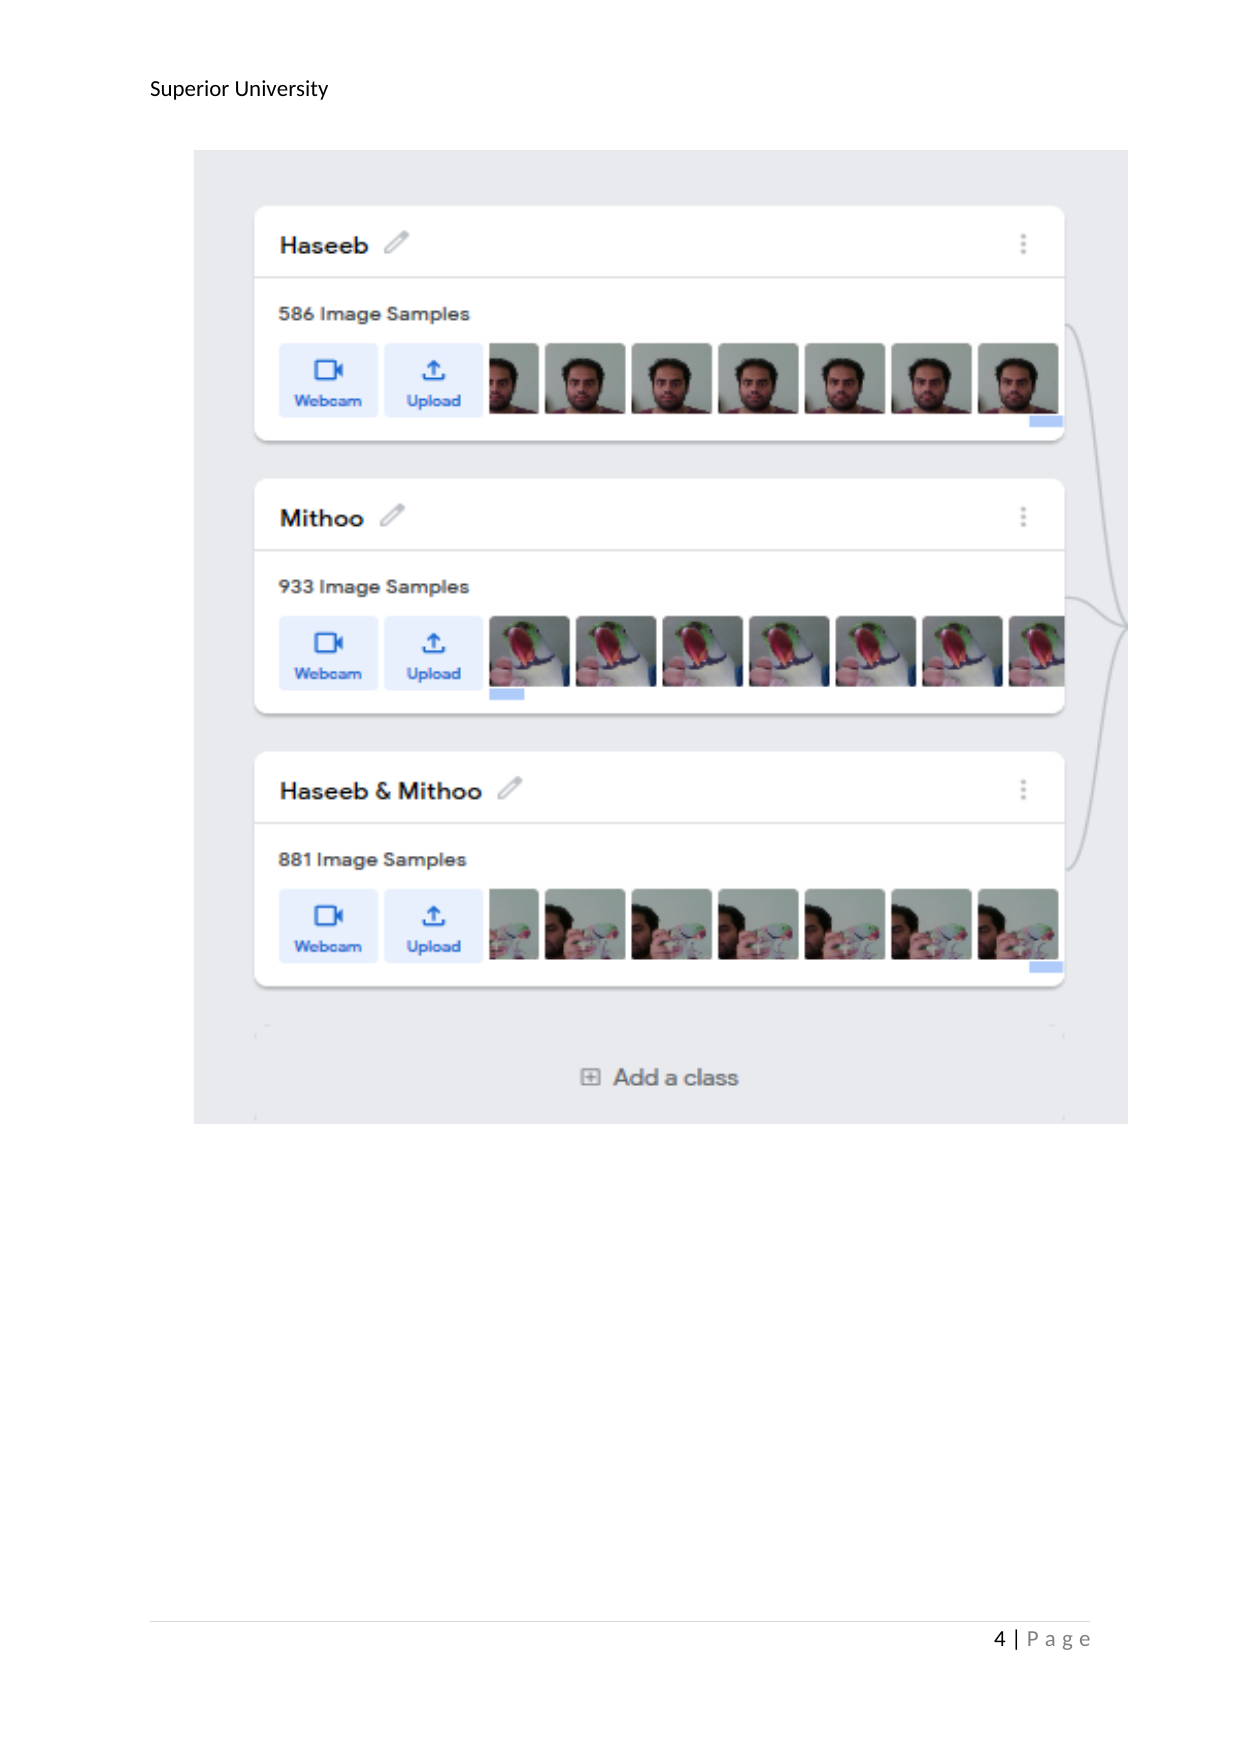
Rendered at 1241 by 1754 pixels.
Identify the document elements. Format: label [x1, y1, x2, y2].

picture [193, 150, 1128, 1124]
